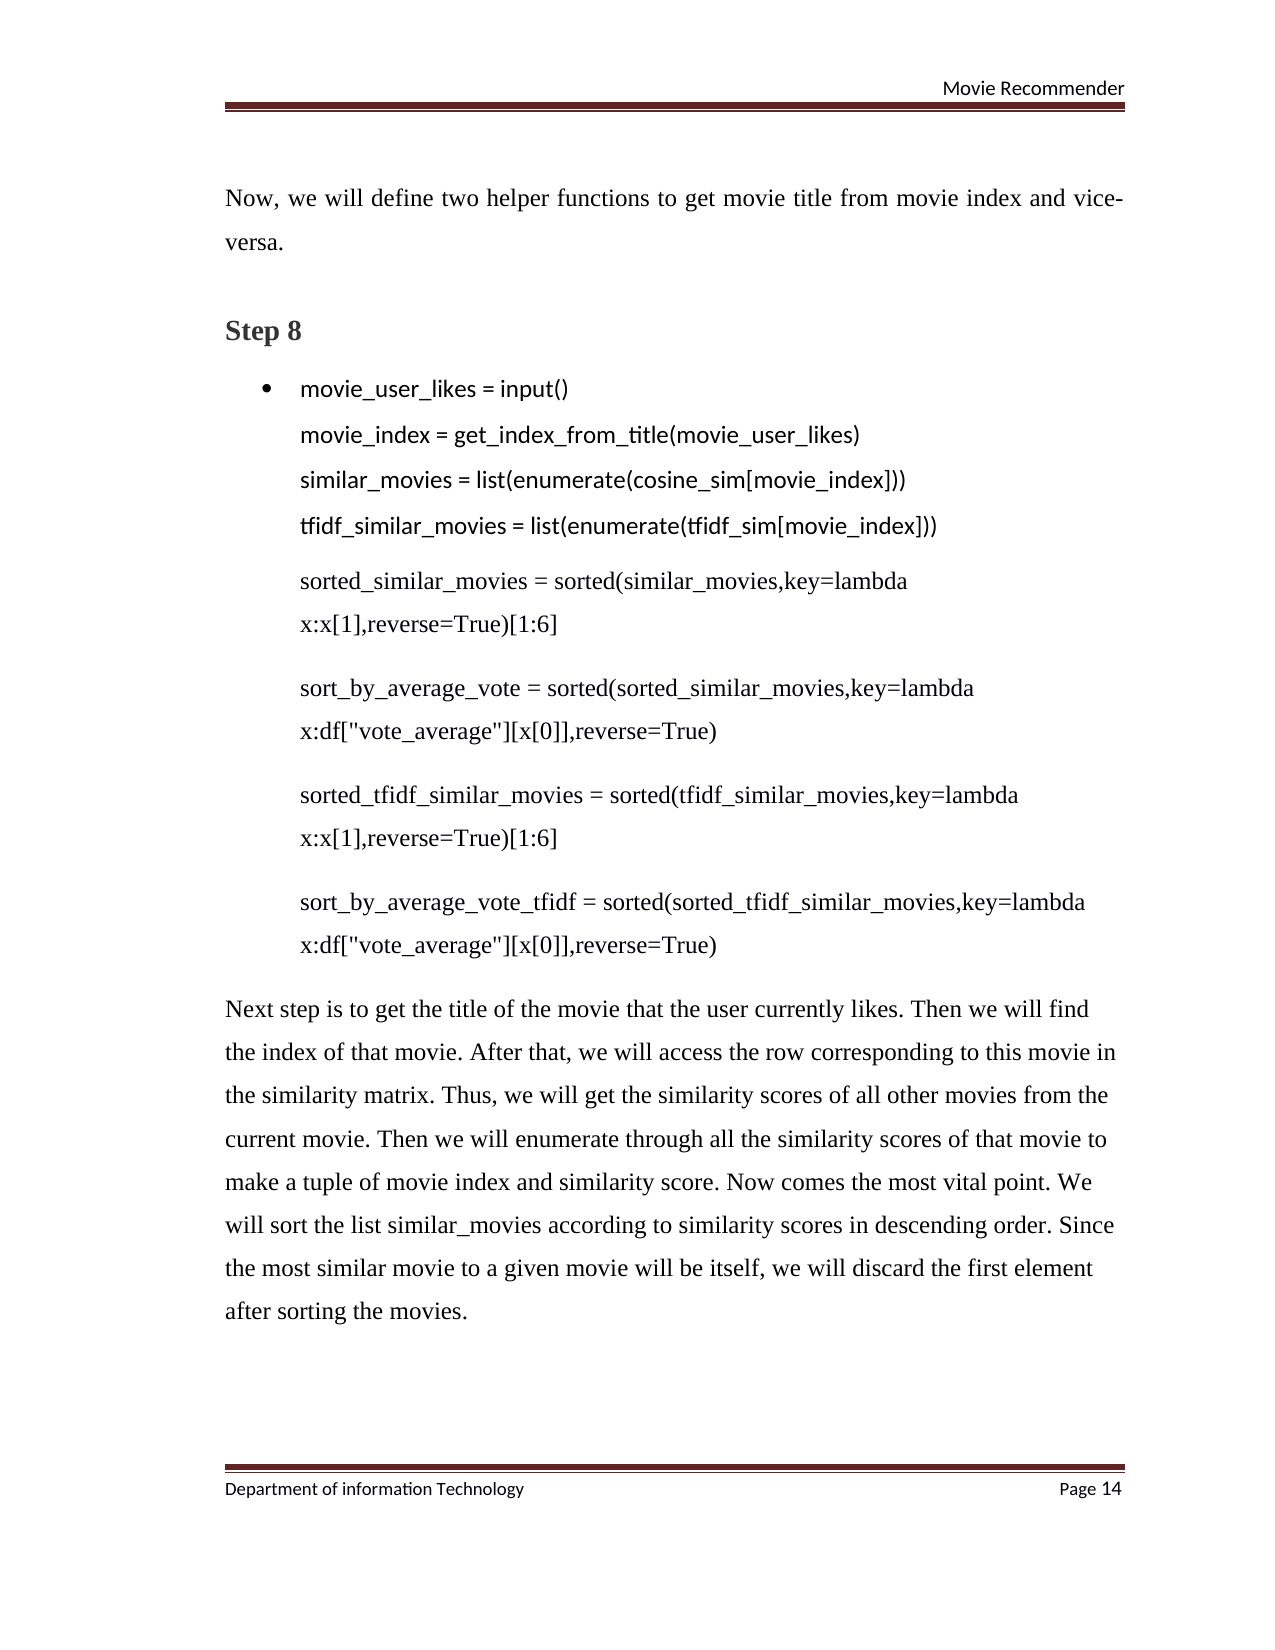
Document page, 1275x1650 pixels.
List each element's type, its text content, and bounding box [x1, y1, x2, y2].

list movie_index = get_index_from_title(movie_user_likes) [300, 419, 1115, 449]
list tfidf_similar_movies = list(enumerate(tfidf_sim[movie_index])) [300, 510, 1115, 541]
text sort_by_average_vote = sorted(sorted_similar_movies,key=lambda x:df["vote_average"][x[0]],reverse=True) [300, 673, 1125, 745]
text Step 8 [225, 313, 1125, 346]
text sorted_tfidf_similar_movies = sorted(tfidf_similar_movies,key=lambda x:x[1],reverse=True)[1:6] [300, 780, 1125, 852]
list similar_movies = list(enumerate(cosine_sim[movie_index])) [300, 464, 1115, 495]
text Next step is to get the title of the movie that the user currently likes. Then we will find the index of that movie. After that, we will access the row corresponding to this movie in the similarity matrix. Thus, we will get the similarity scores of all other movies from the current movie. Then we will enumerate through all the similarity scores of that movie to make a tuple of movie index and similarity score. Now comes the most vital point. We will sort the list similar_movies according to similarity scores in descending order. Since the most similar movie to a given movie will be itself, we will discard the first element after sorting the movies. [225, 994, 1125, 1325]
text Now, we will define two helper functions to get movie title from movie index and vice-versa. [225, 183, 1125, 255]
text sort_by_average_vote_tfidf = sorted(sorted_tfidf_similar_movies,key=lambda x:df["vote_average"][x[0]],reverse=True) [300, 887, 1125, 959]
list movie_user_likes = input() [262, 373, 1115, 404]
text sorted_similar_movies = sorted(similar_movies,key=lambda x:x[1],reverse=True)[1:6] [300, 566, 1125, 638]
